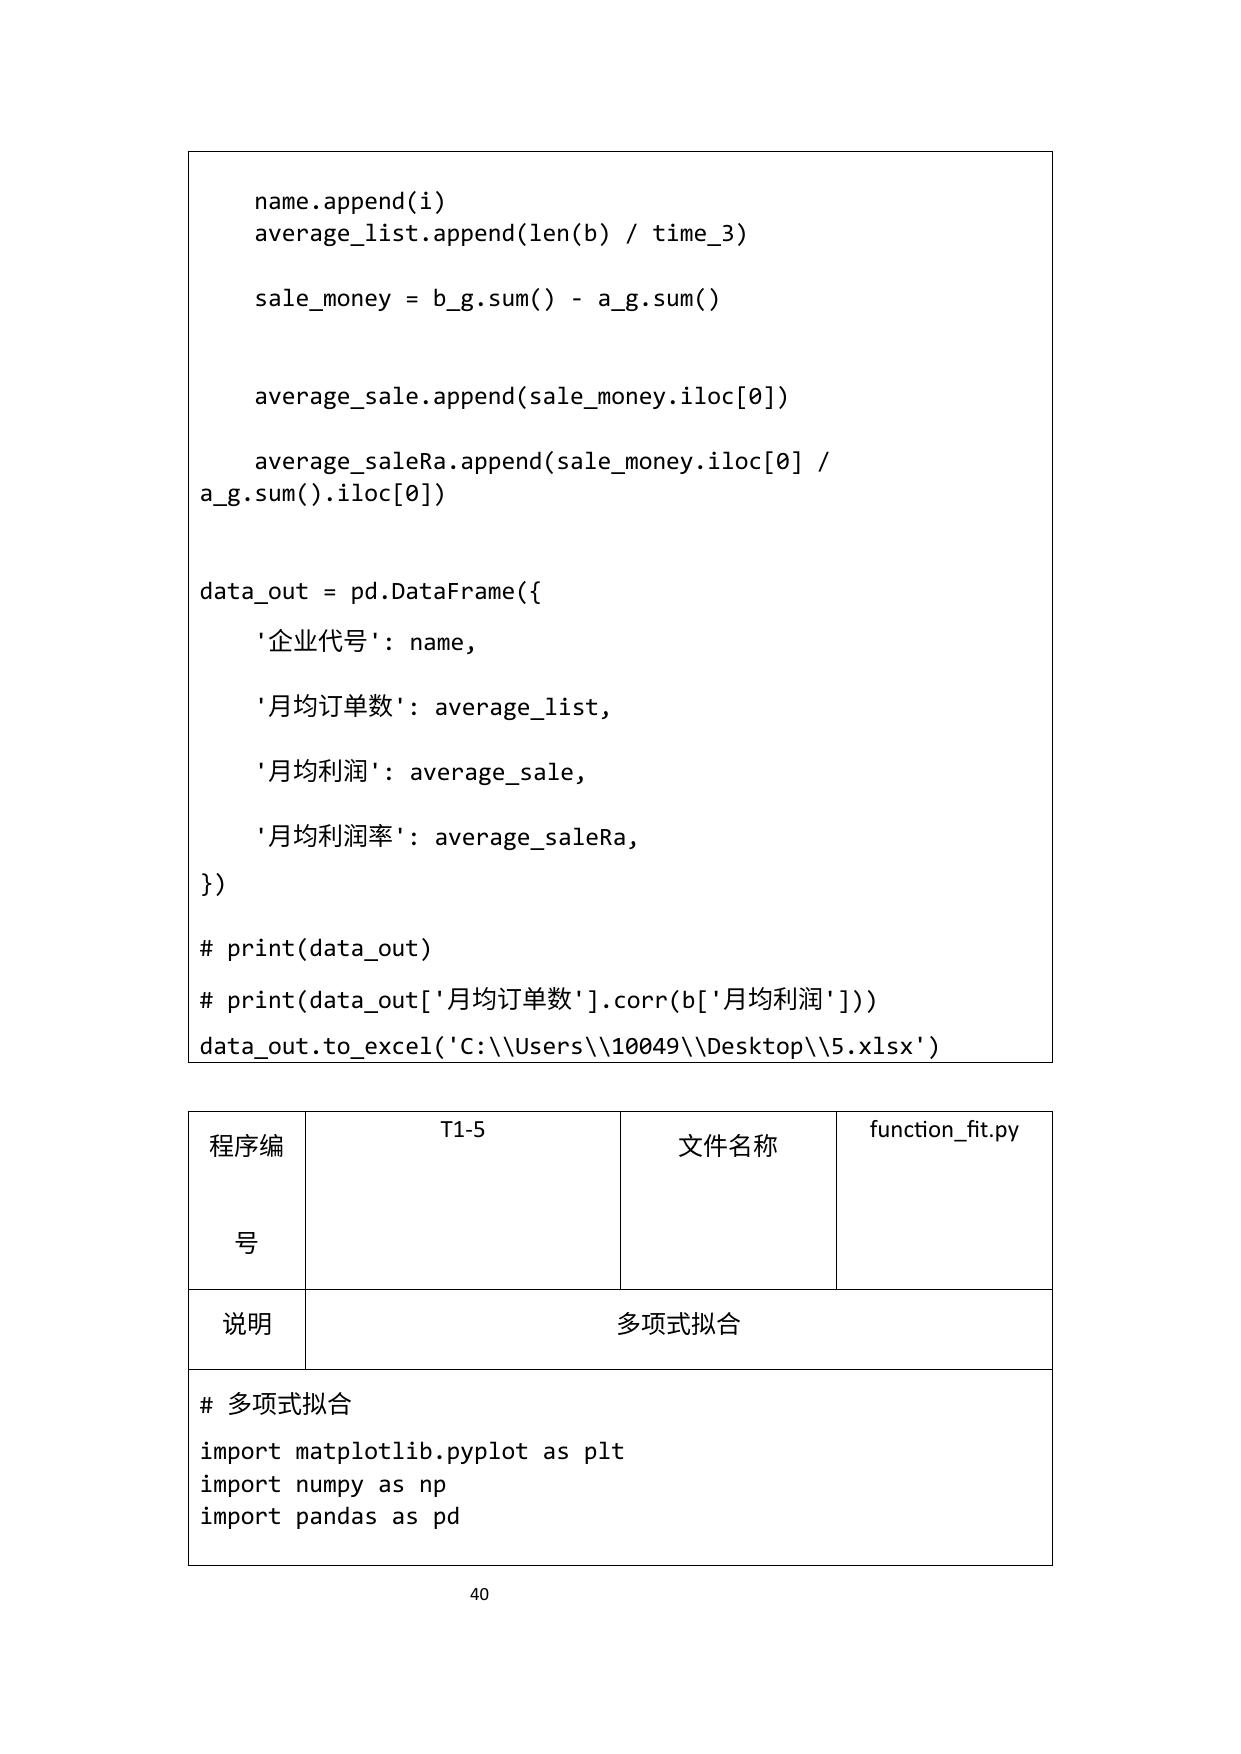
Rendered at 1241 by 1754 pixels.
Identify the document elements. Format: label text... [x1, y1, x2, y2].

table_cell 说明 [189, 1290, 305, 1369]
table_header 程序编号 [189, 1112, 305, 1289]
table_header function_fit.py [837, 1112, 1052, 1289]
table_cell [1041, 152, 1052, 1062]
table_header T1-5 [306, 1112, 620, 1289]
table_header 文件名称 [621, 1112, 836, 1289]
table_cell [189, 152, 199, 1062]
table_cell 多项式拟合 [306, 1290, 1052, 1369]
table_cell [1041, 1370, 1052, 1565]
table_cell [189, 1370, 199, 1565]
